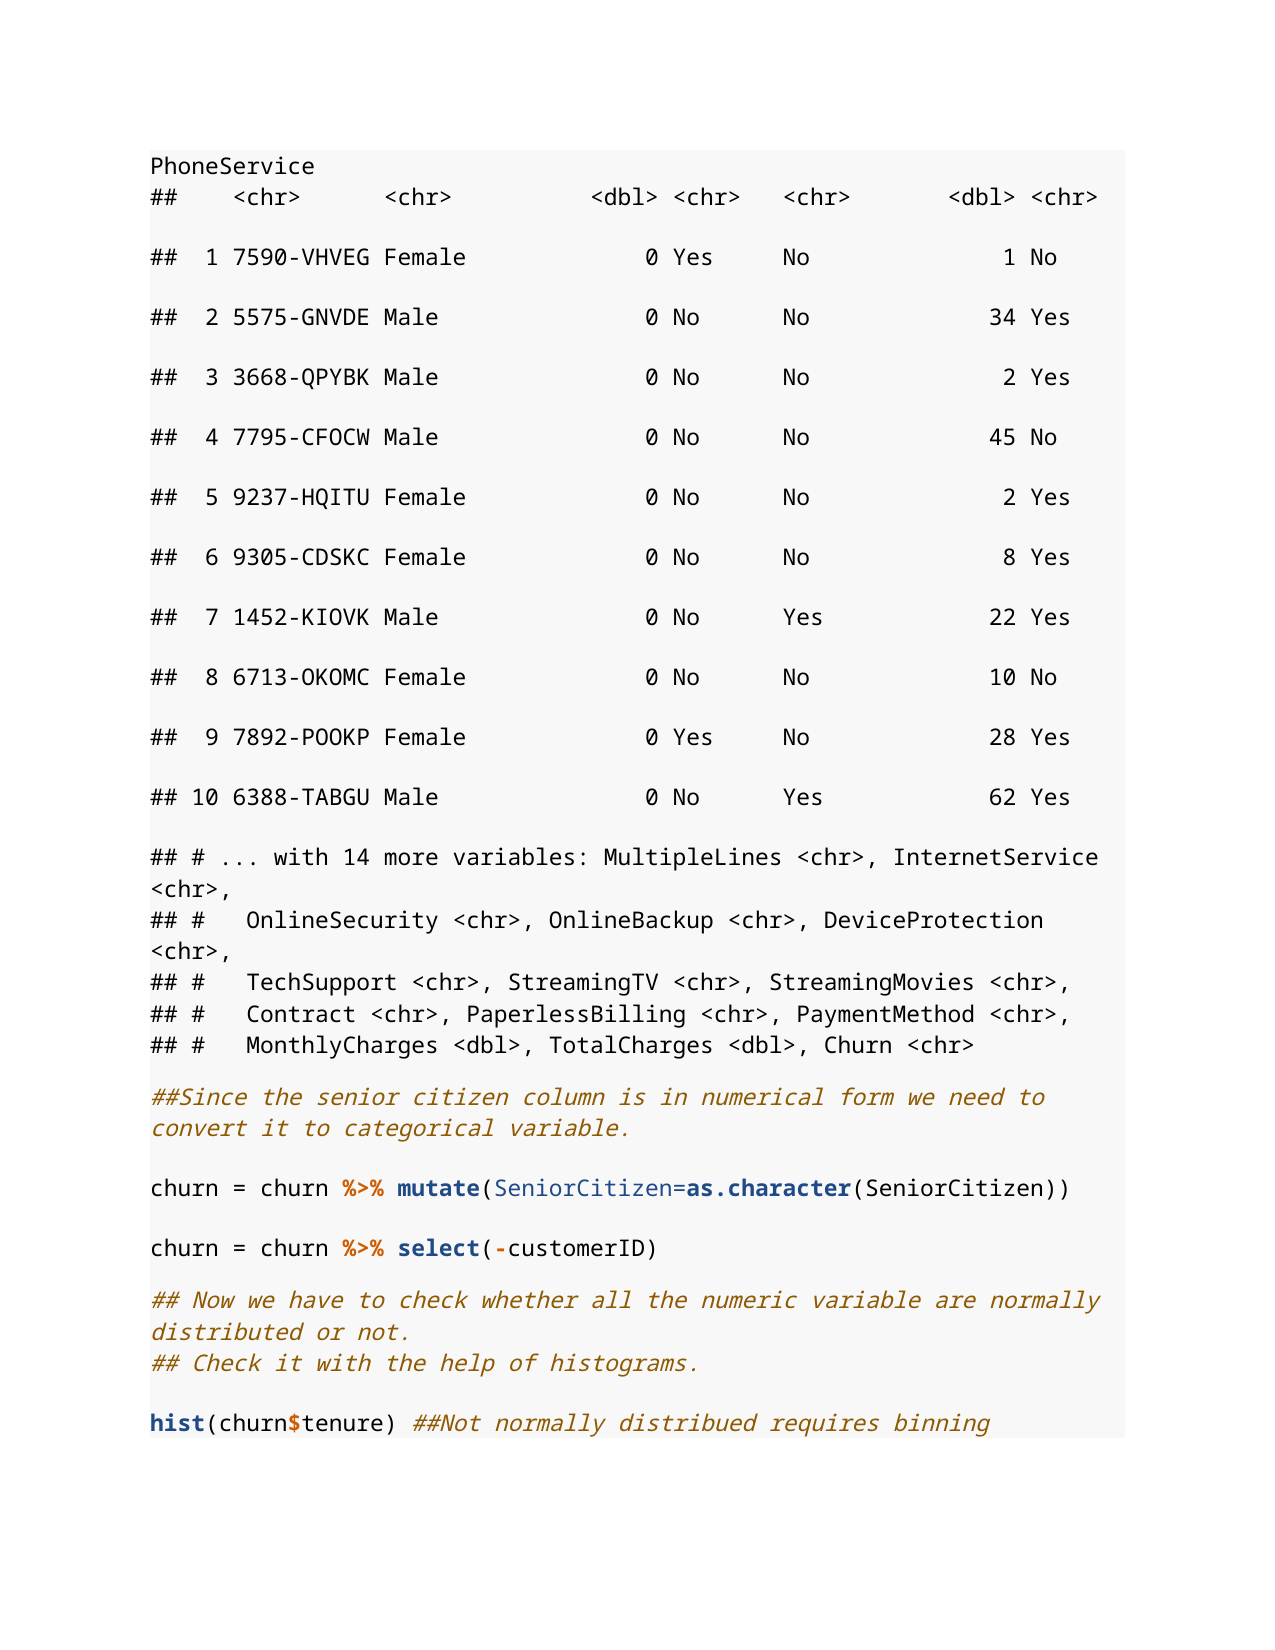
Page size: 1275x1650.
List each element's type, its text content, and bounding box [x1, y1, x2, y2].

text ##Since the senior citizen column is in numerical form we need to convert it to categorical variable. churn = churn %>% mutate(SeniorCitizen=as.character(SeniorCitizen)) churn = churn %>% select(-customerID) [150, 1081, 1125, 1263]
text ## Now we have to check whether all the numeric variable are normally distributed or not. ## Check it with the help of histograms. hist(churn$tenure) ##Not normally distribued requires binning [150, 1284, 1125, 1438]
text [150, 150, 1125, 1060]
